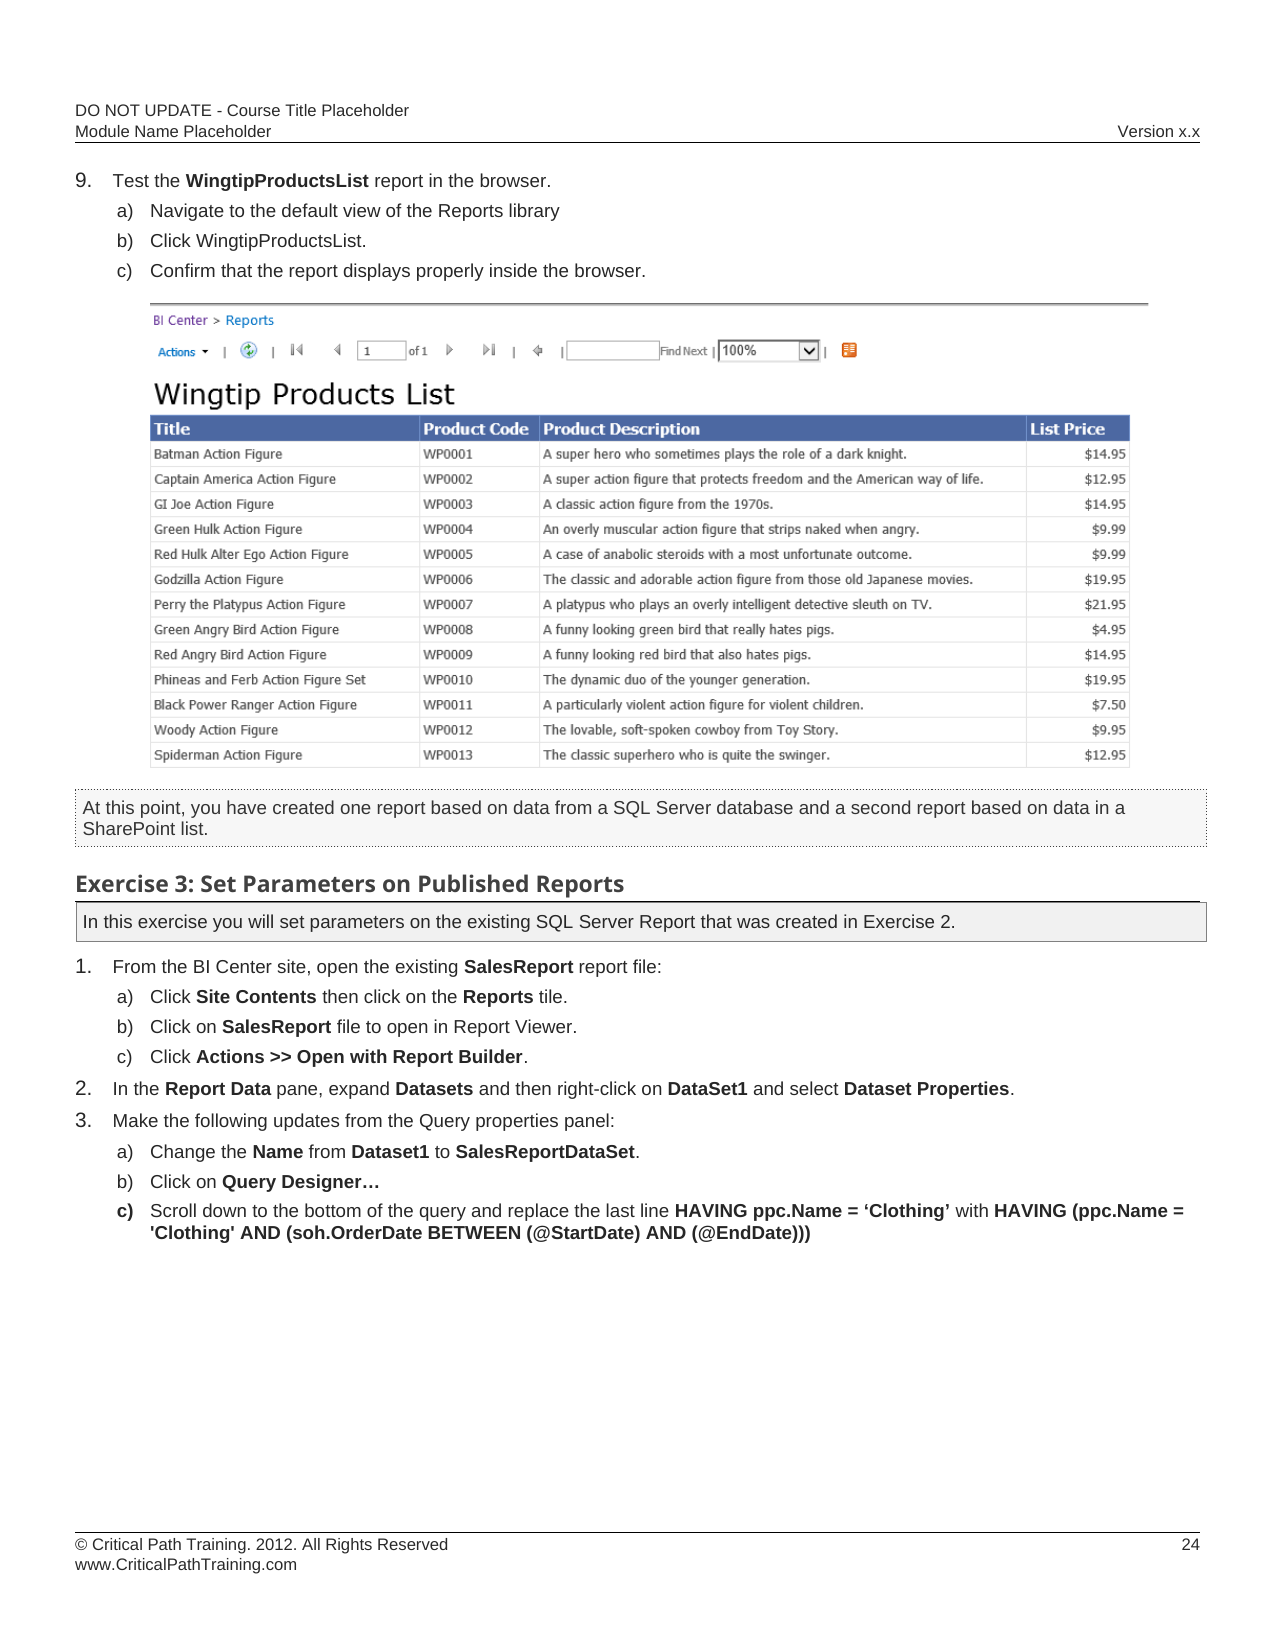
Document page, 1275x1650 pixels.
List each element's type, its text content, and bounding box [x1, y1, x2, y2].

list Click on Query Designer… [117, 1170, 1200, 1192]
list In the Report Data pane, expand Datasets and then right-click on DataSet1 and select Dataset Properties. [75, 1076, 1200, 1100]
text Test the WingtipProductsList report in the browser. [75, 168, 1200, 192]
text Confirm that the report displays properly inside the browser. [117, 260, 1200, 281]
subtitle Exercise 3: Set Parameters on Published Reports [75, 868, 1200, 901]
text In this exercise you will set parameters on the existing SQL Server Report that was created in Exercise 2. [77, 903, 1206, 941]
list Click on SalesReport file to open in Report Viewer. [117, 1016, 1200, 1038]
text Navigate to the default view of the Reports library [117, 200, 1200, 222]
list Scroll down to the bottom of the query and replace the last line HAVING ppc.Name = ‘Clothing’ with HAVING (ppc.Name = 'Clothing' AND (soh.OrderDate BETWEEN (@StartDate) AND (@EndDate))) [117, 1200, 1200, 1243]
list Change the Name from Dataset1 to SalesReportDataSet. [117, 1141, 1200, 1162]
list Make the following updates from the Query properties panel: [75, 1108, 1200, 1132]
list From the BI Center site, open the existing SalesReport report file: [75, 954, 1200, 978]
list Click Site Contents then click on the Reports tile. [117, 986, 1200, 1008]
text At this point, you have created one report based on data from a SQL Server database and a second report based on data in a SharePoint list. [75, 789, 1207, 847]
text Click WingtipProductsList. [117, 230, 1200, 251]
list Click Actions >> Open with Report Builder. [117, 1046, 1200, 1068]
